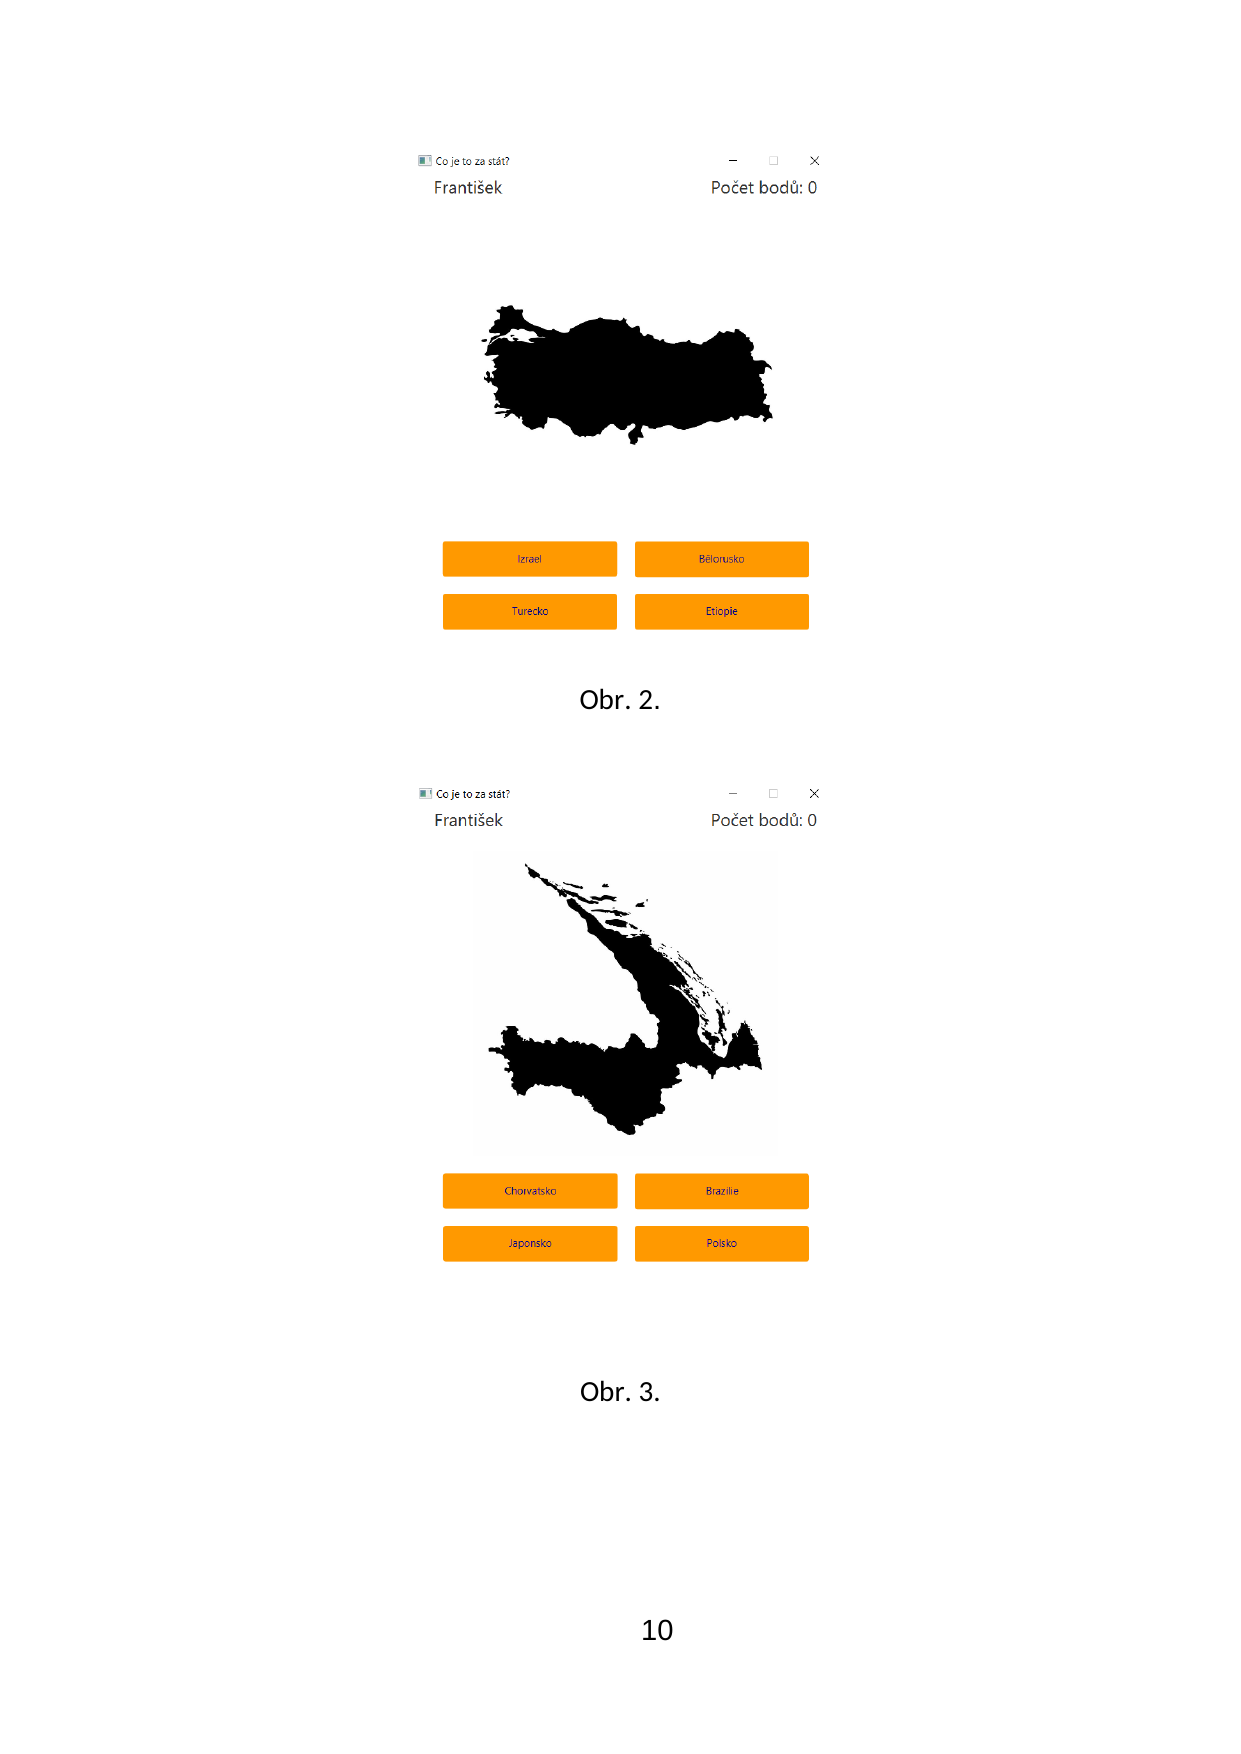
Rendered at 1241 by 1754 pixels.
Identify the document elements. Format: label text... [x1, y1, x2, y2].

picture [413, 782, 835, 1296]
picture [413, 150, 834, 664]
